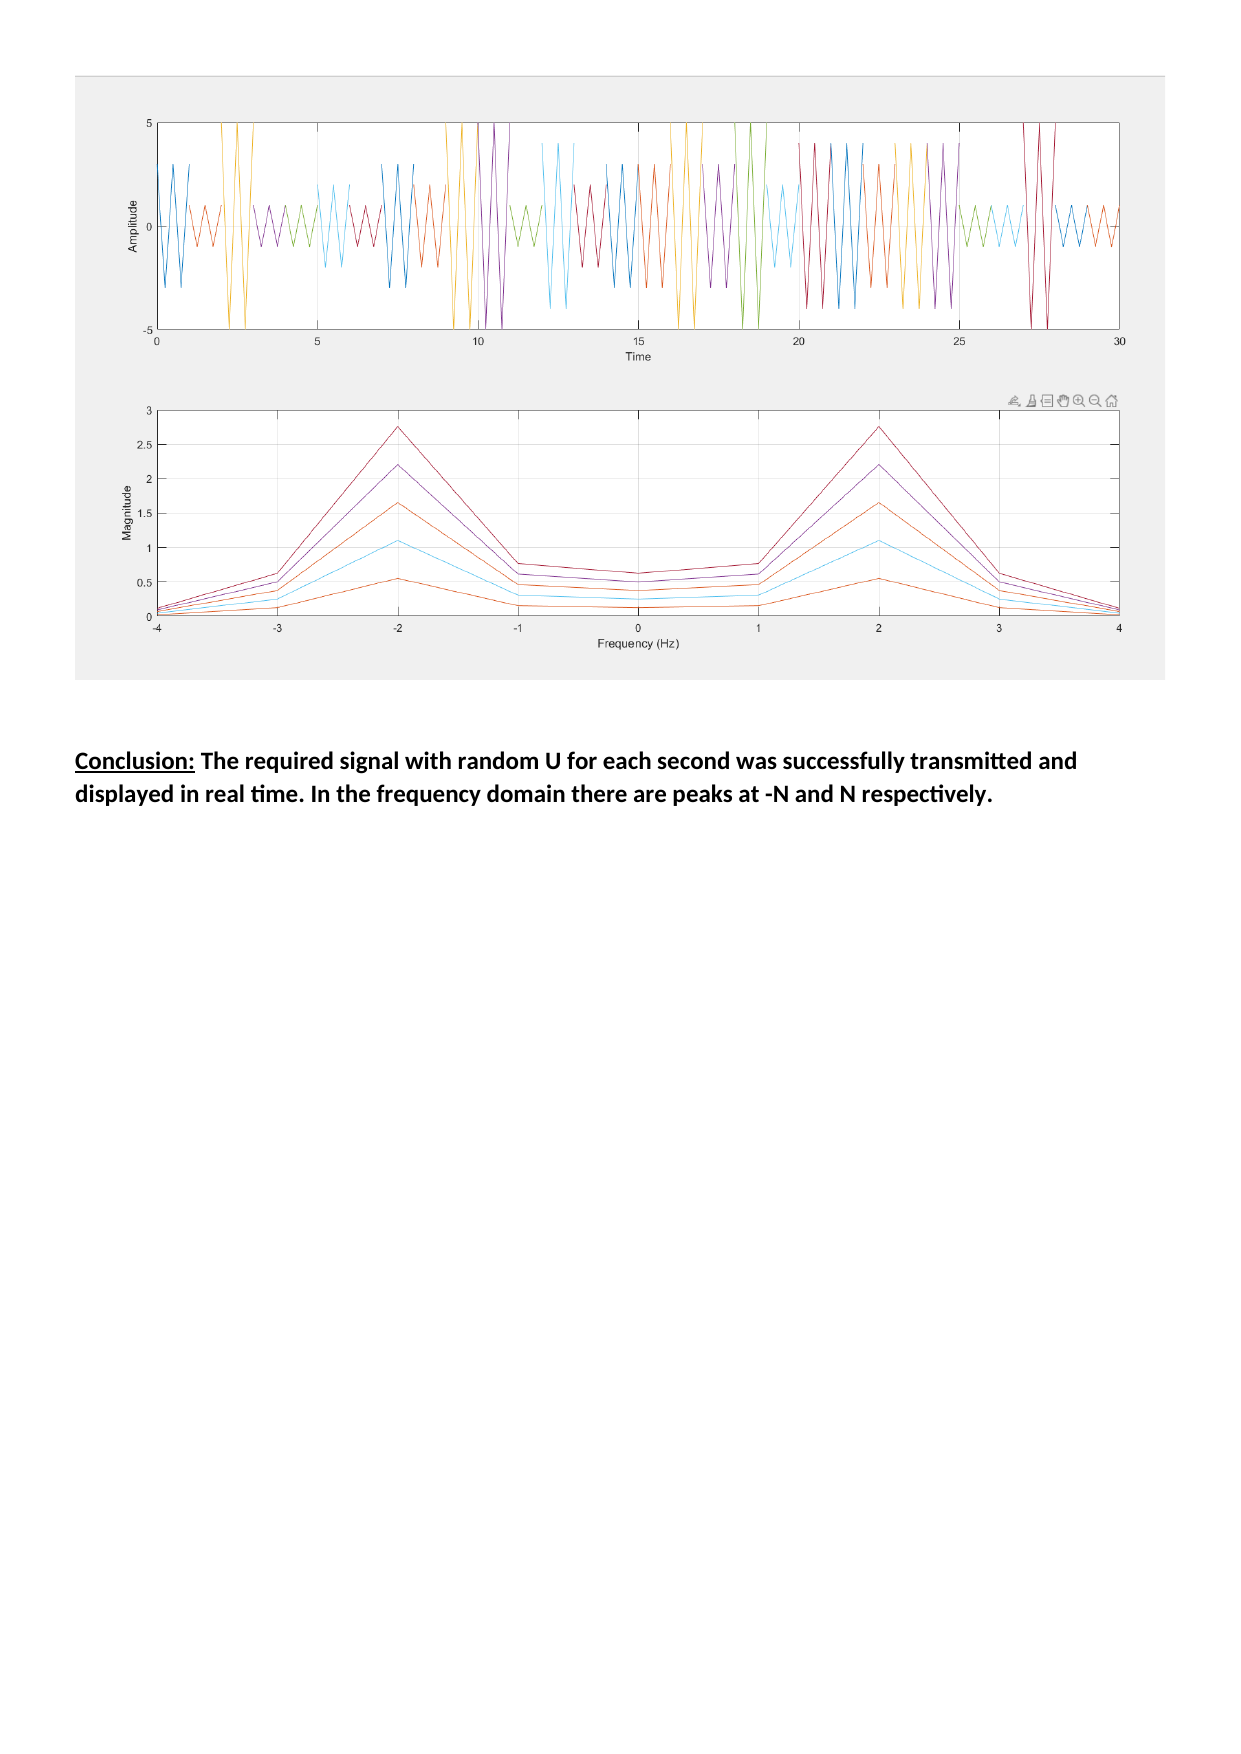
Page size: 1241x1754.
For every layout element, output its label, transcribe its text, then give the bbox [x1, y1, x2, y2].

picture [75, 75, 1166, 680]
text Conclusion: The required signal with random U for each second was successfully transmitted and displayed in real time. In the frequency domain there are peaks at -N and N respectively. [75, 745, 1165, 808]
